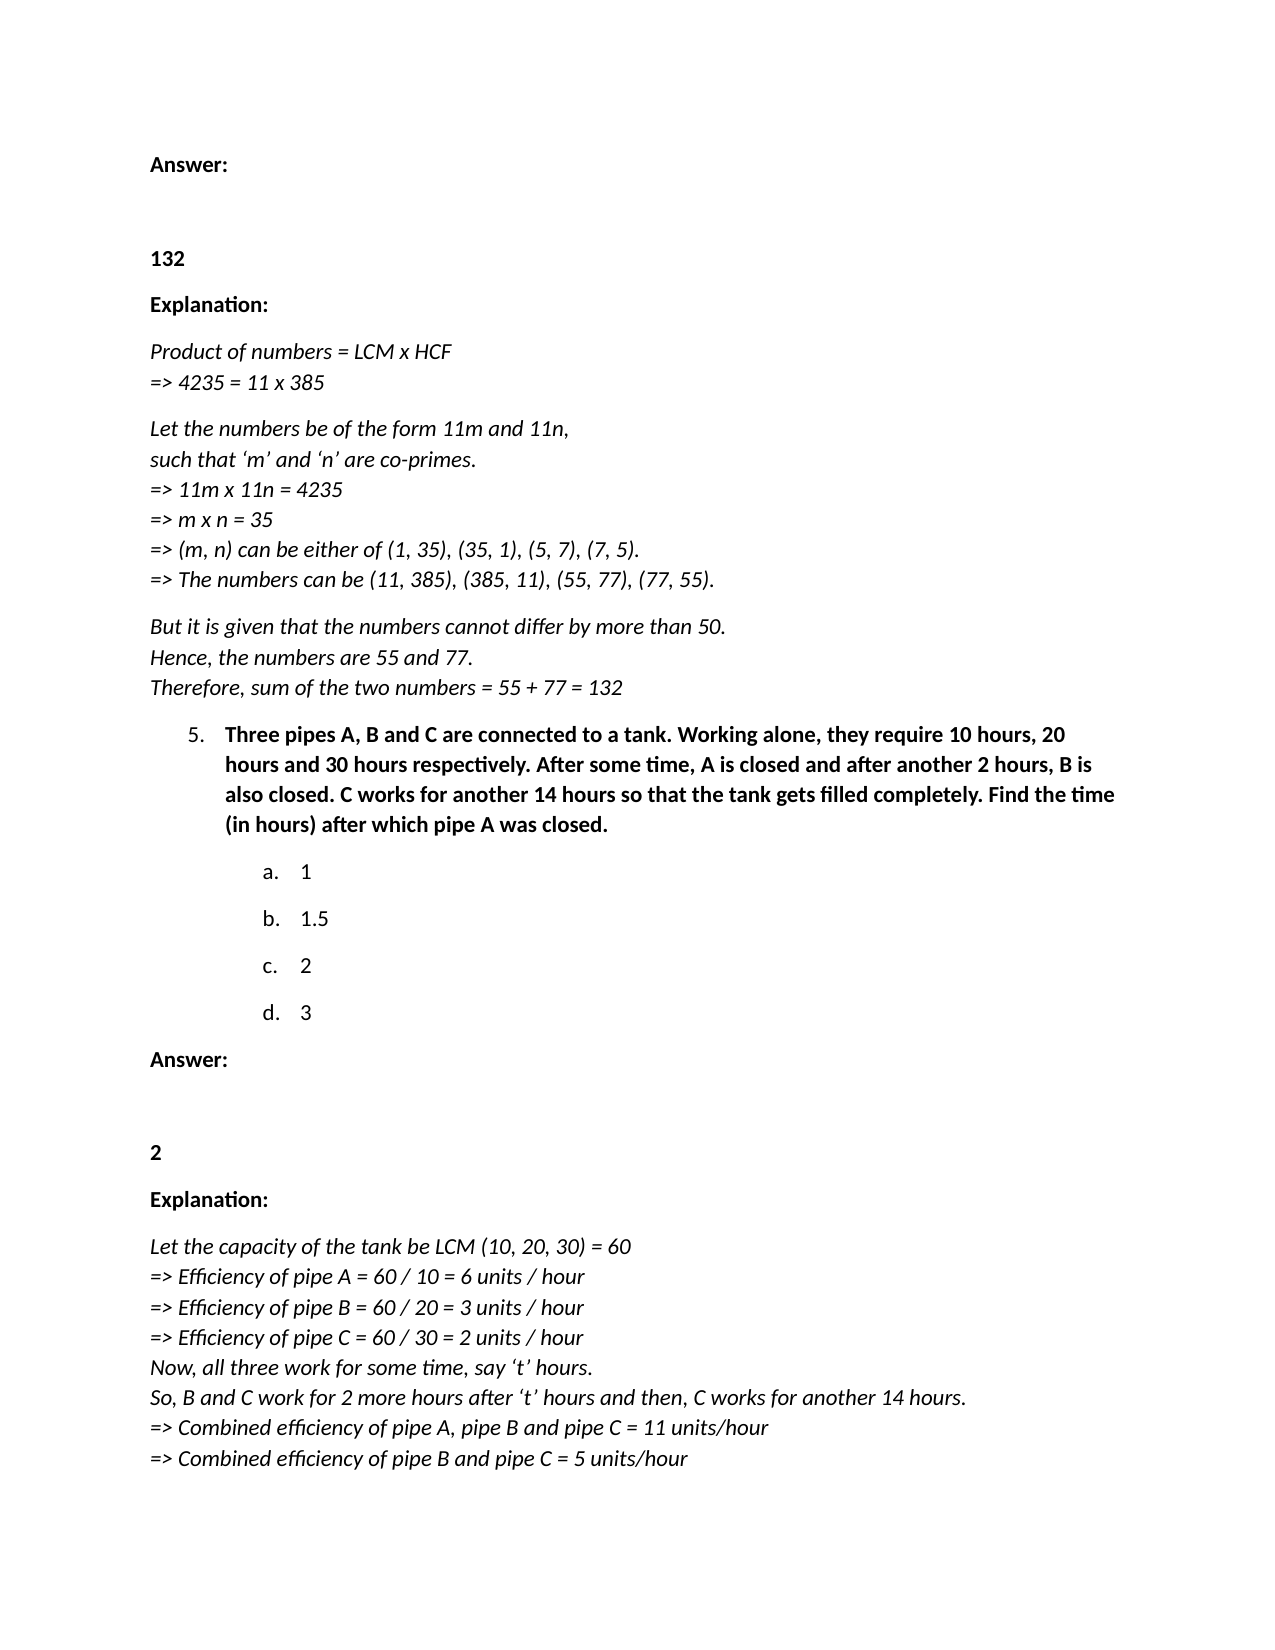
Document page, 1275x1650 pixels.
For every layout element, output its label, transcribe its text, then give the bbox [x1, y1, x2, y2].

text Let the numbers be of the form 11m and 11n, such that ‘m’ and ‘n’ are co-primes. => 11m x 11n = 4235 => m x n = 35 => (m, n) can be either of (1, 35), (35, 1), (5, 7), (7, 5). => The numbers can be (11, 385), (385, 11), (55, 77), (77, 55). [150, 414, 1125, 594]
text Explanation: [150, 291, 1125, 319]
list 1 [262, 857, 1125, 885]
text Product of numbers = LCM x HCF => 4235 = 11 x 385 [150, 337, 1125, 396]
list 1.5 [262, 904, 1125, 932]
text Answer: [150, 150, 1125, 178]
text Answer: [150, 1045, 1125, 1073]
list 2 [262, 951, 1125, 979]
list Three pipes A, B and C are connected to a tank. Working alone, they require 10 hours, 20 hours and 30 hours respectively. After some time, A is closed and after another 2 hours, B is also closed. C works for another 14 hours so that the tank gets filled completely. Find the time (in hours) after which pipe A was closed. [187, 720, 1125, 838]
list 3 [262, 998, 1125, 1026]
text But it is given that the numbers cannot differ by more than 50. Hence, the numbers are 55 and 77. Therefore, sum of the two numbers = 55 + 77 = 132 [150, 612, 1125, 701]
text 2 [150, 1138, 1125, 1167]
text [150, 1232, 1125, 1472]
text 132 [150, 244, 1125, 272]
text Explanation: [150, 1185, 1125, 1213]
